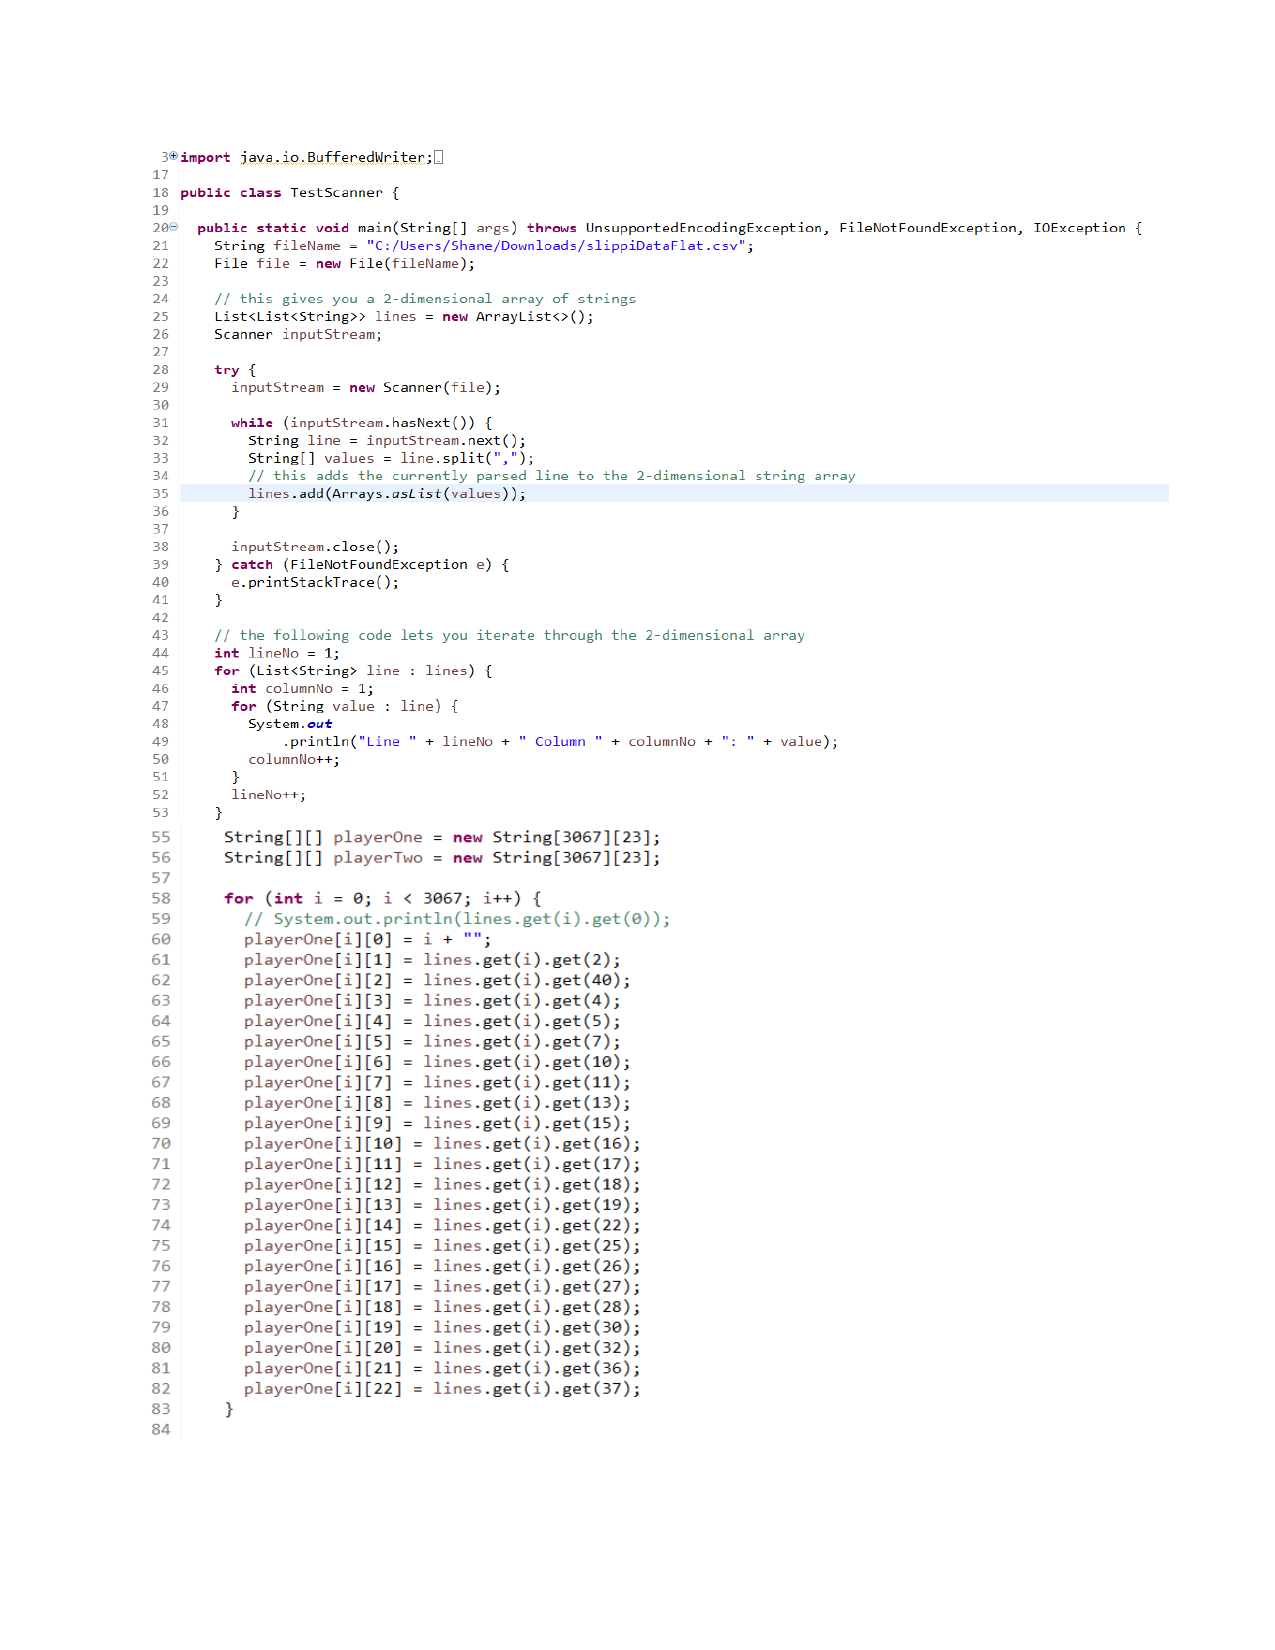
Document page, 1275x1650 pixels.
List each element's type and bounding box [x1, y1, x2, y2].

picture [150, 824, 792, 1440]
picture [150, 150, 1169, 822]
